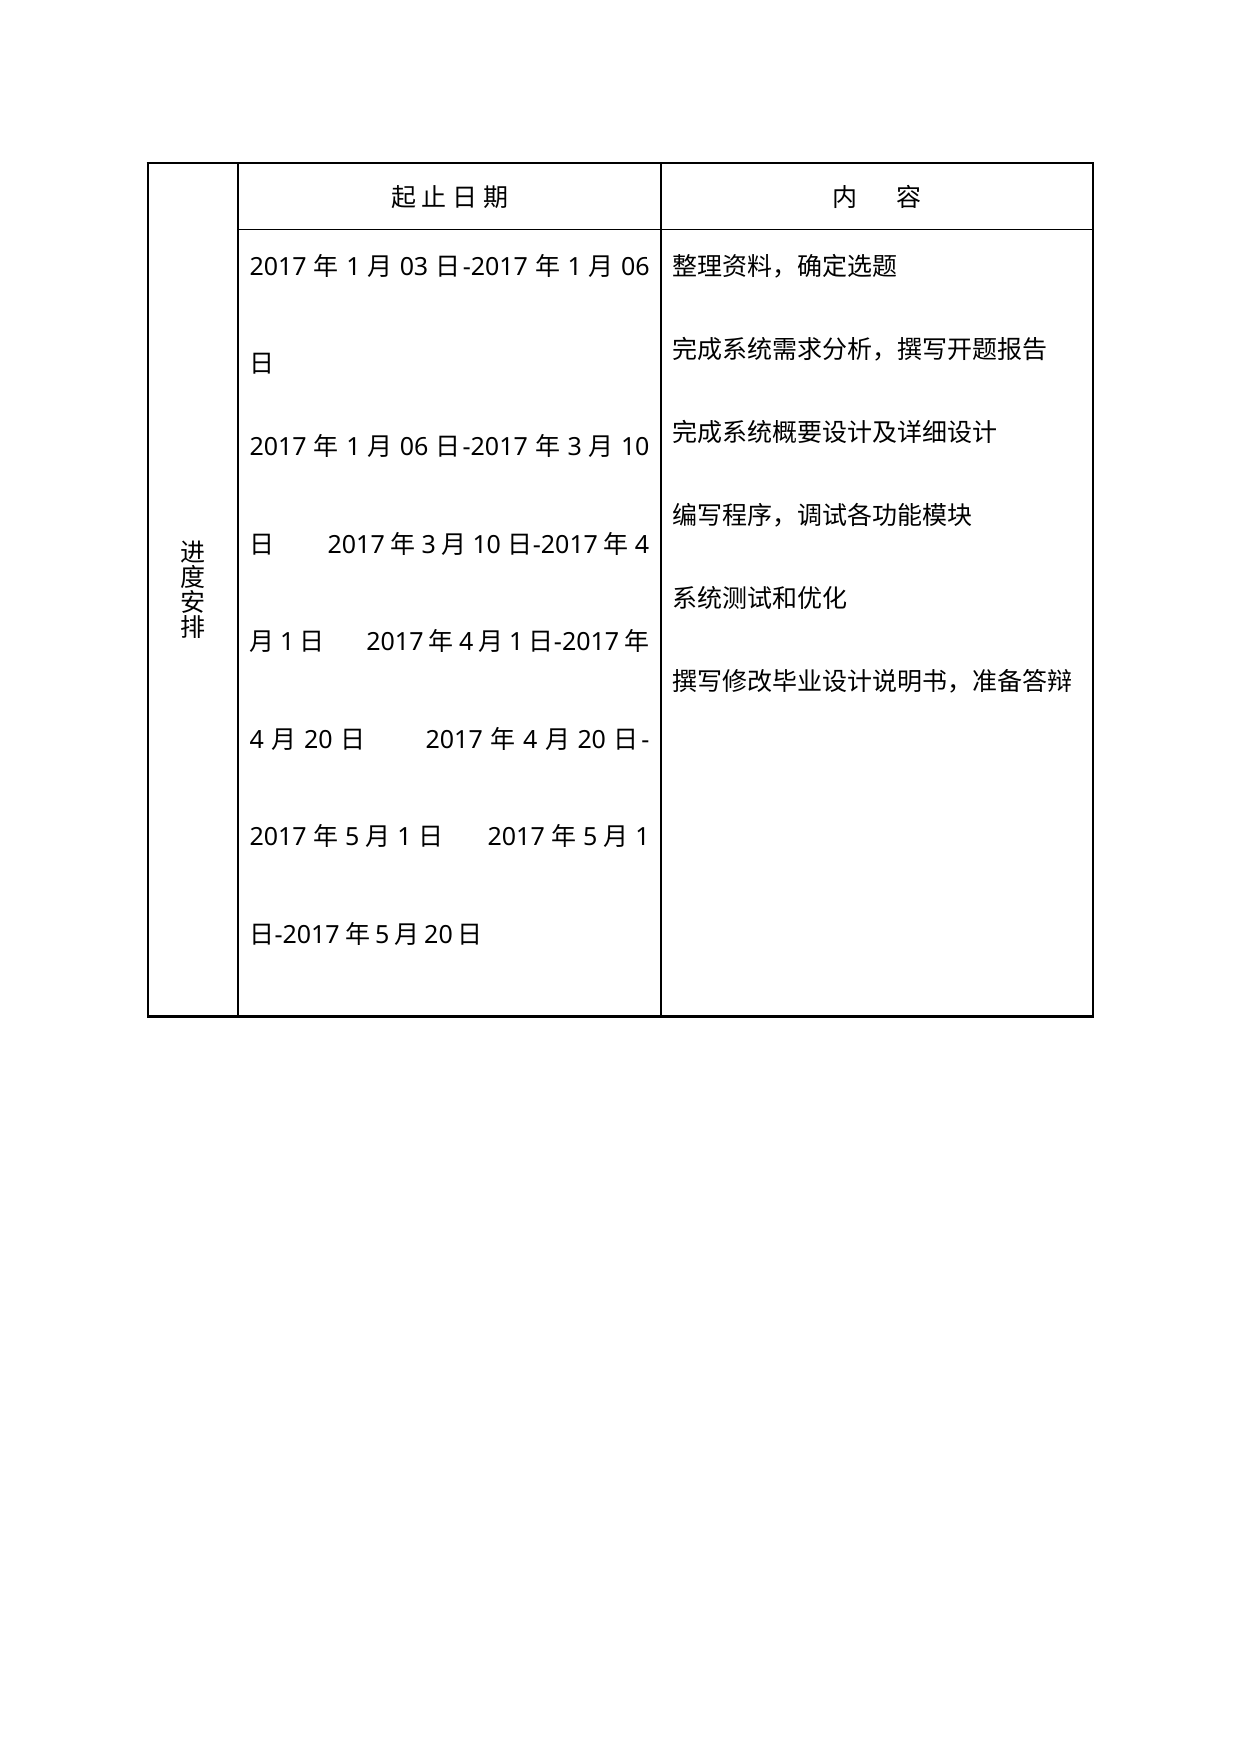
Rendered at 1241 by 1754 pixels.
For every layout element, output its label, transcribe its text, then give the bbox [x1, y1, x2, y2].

table_cell 起 止 日 期 [239, 164, 660, 228]
table_cell 内 容 [662, 164, 1092, 228]
table_cell 进度安排 [149, 164, 237, 1015]
table_cell 整理资料，确定选题 完成系统需求分析，撰写开题报告 完成系统概要设计及详细设计 编写程序，调试各功能模块 系统测试和优化 撰写修改毕业设计说明书，准备答辩 [662, 230, 1092, 1015]
table_cell 2017年1月03日-2017年1月06日 2017年1月06日-2017年3月10日 2017年3月10日-2017年4月1日 2017年4月1日-2017年4月20日 2017年4月20日-2017年5月1日 2017年5月1日-2017年5月20日 [239, 230, 660, 1015]
